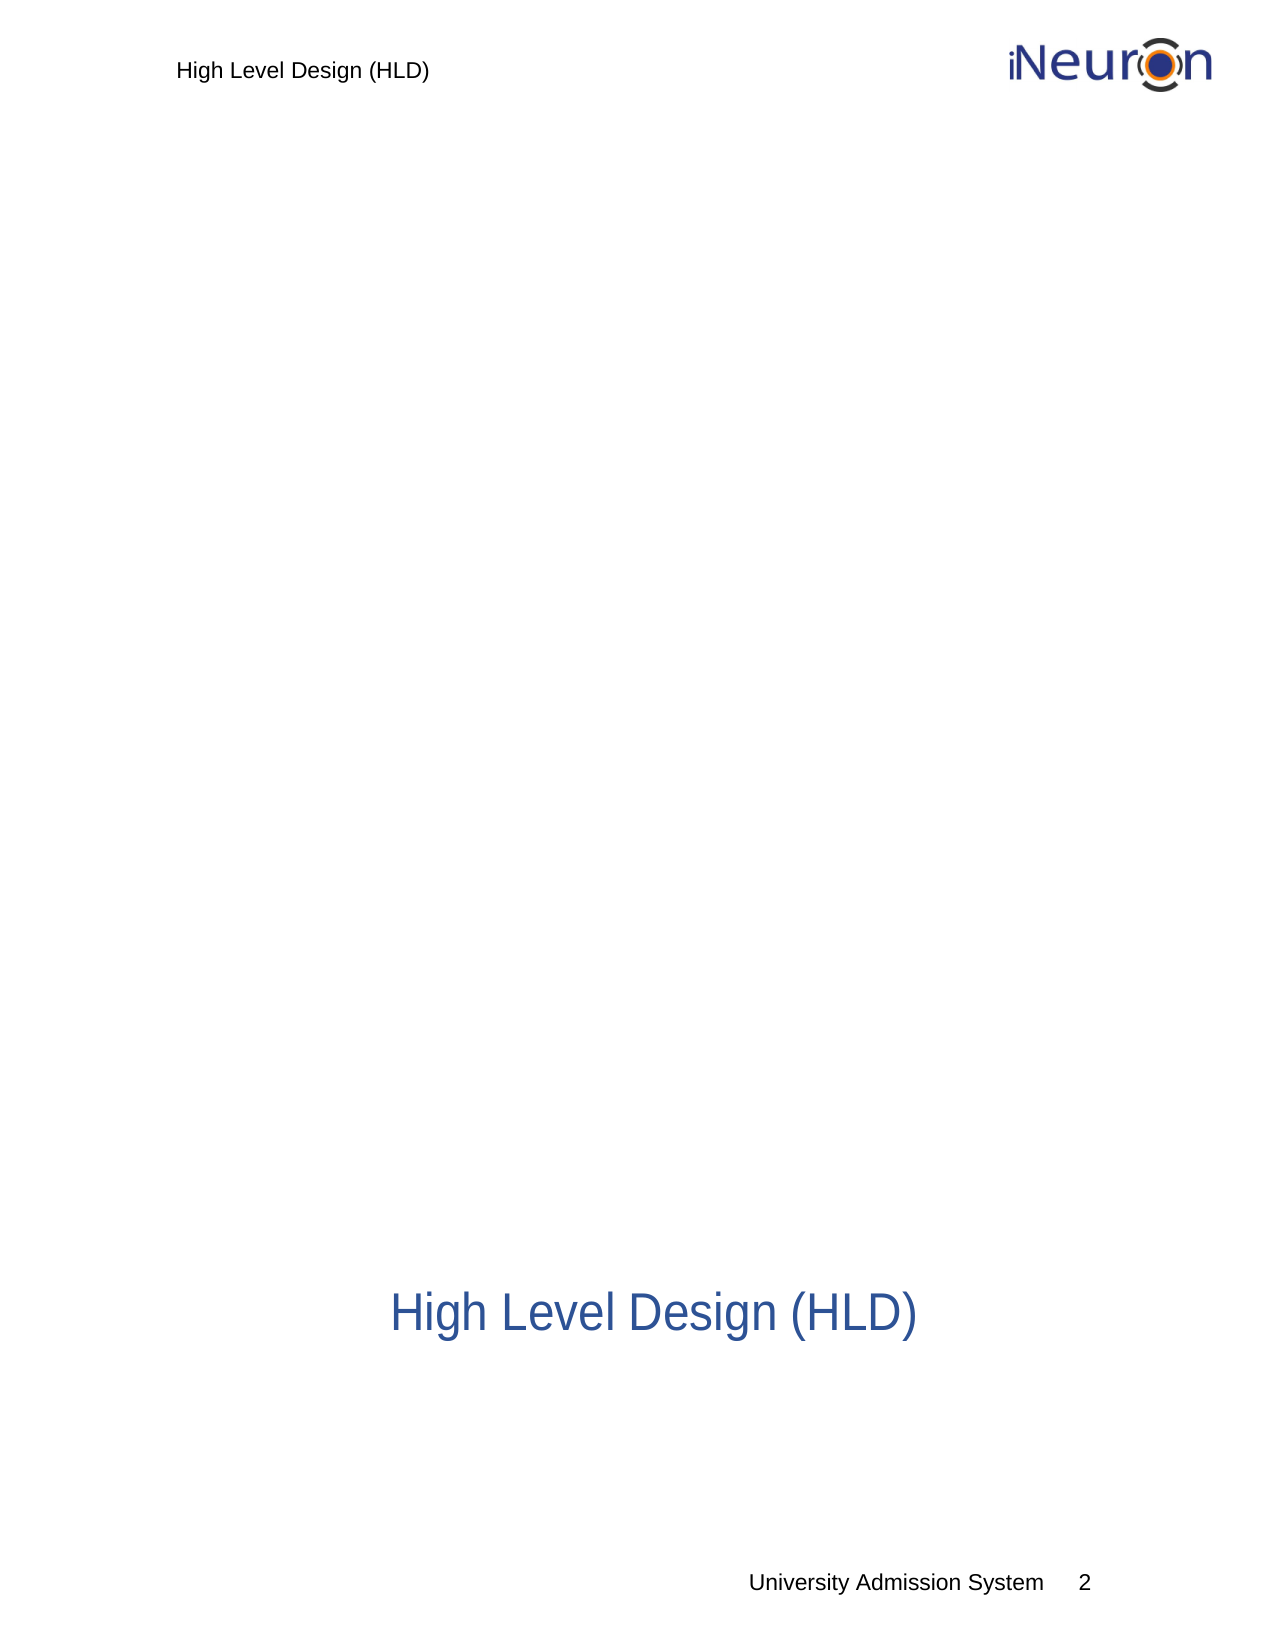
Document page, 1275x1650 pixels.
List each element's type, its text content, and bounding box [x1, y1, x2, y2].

picture [1009, 38, 1212, 92]
text High Level Design (HLD) [156, 1281, 1152, 1342]
